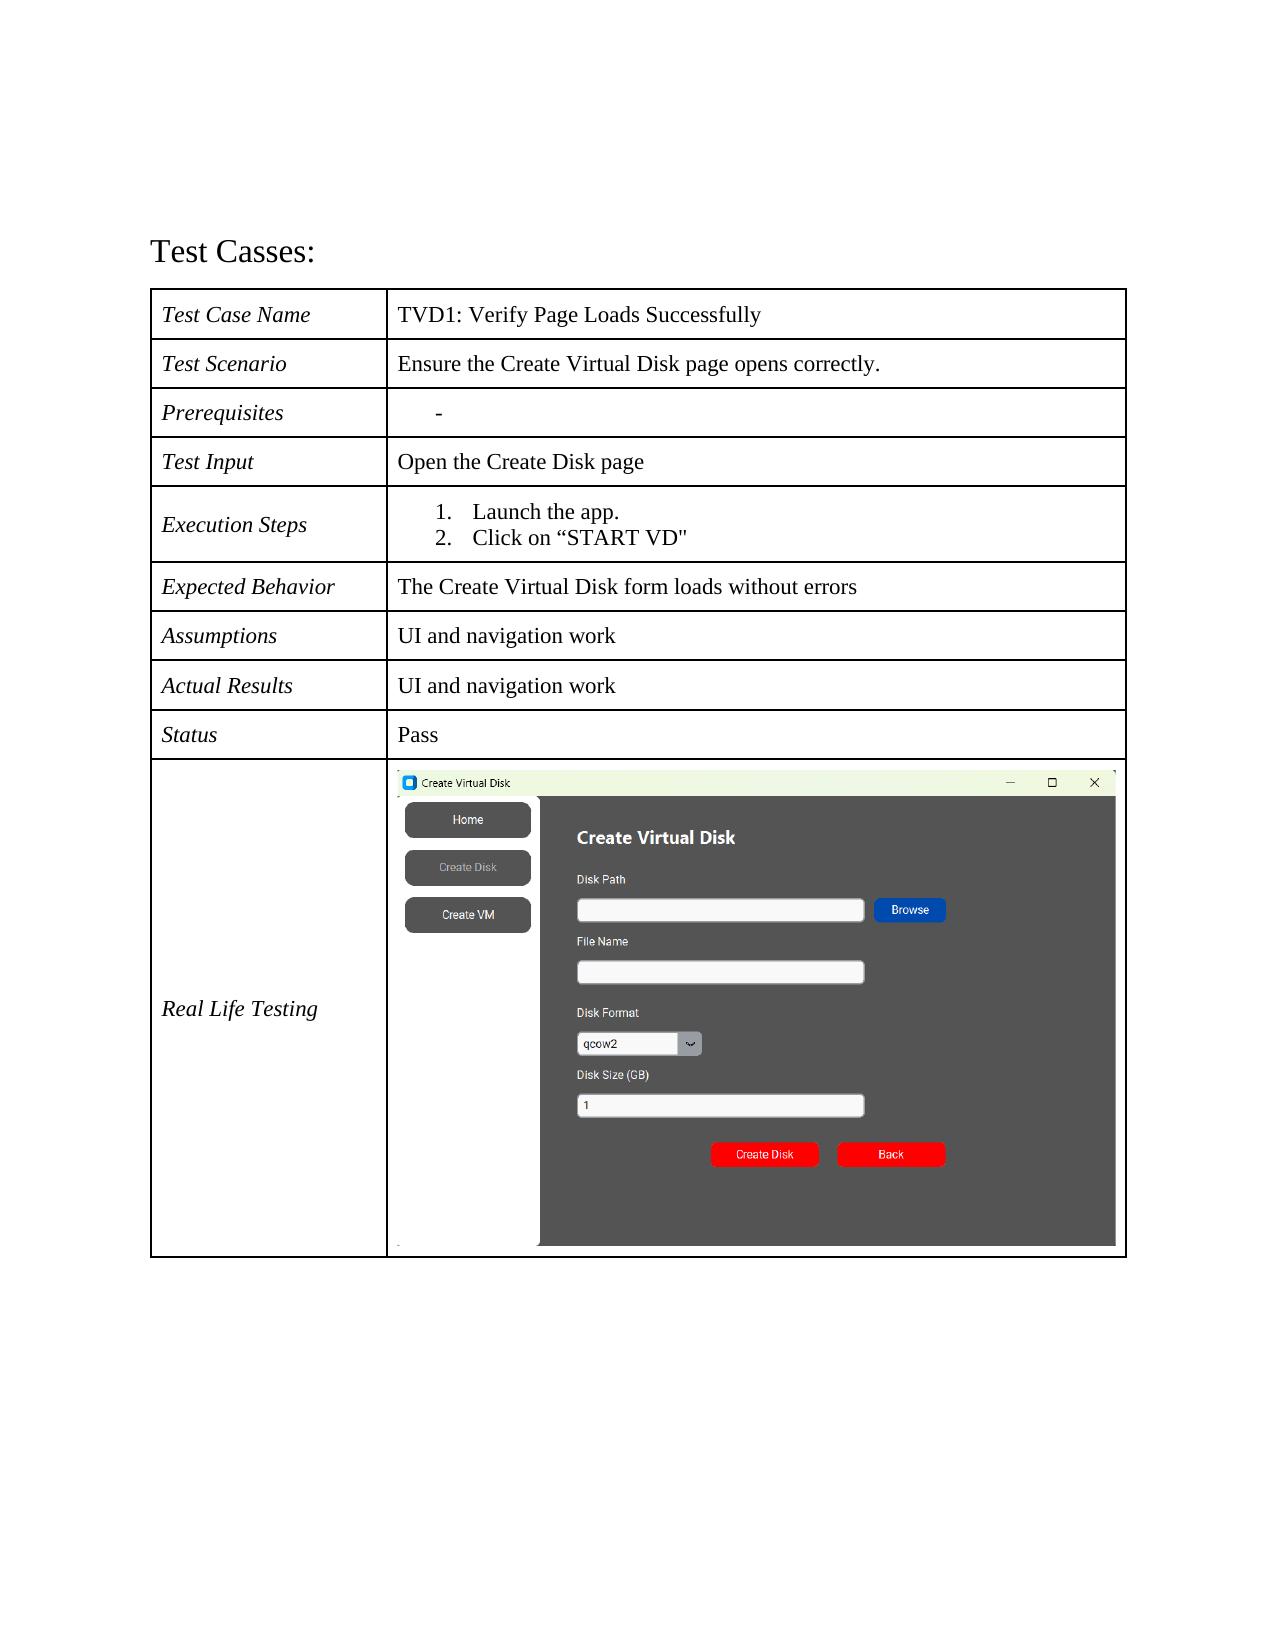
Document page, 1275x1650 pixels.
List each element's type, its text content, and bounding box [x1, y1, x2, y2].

table_cell Status [152, 711, 386, 758]
table_cell Prerequisites [152, 389, 386, 436]
table_cell [388, 760, 1125, 1256]
table_cell Real Life Testing [152, 760, 386, 1256]
table_cell Assumptions [152, 612, 386, 659]
table_cell Test Scenario [152, 340, 386, 387]
table_header Test Case Name [152, 290, 386, 337]
picture [397, 770, 1116, 1246]
table_cell The Create Virtual Disk form loads without errors [388, 563, 1125, 610]
table_cell Test Input [152, 438, 386, 485]
table_cell UI and navigation work [388, 661, 1125, 709]
table_header TVD1: Verify Page Loads Successfully [388, 290, 1125, 337]
table_cell UI and navigation work [388, 612, 1125, 659]
table_cell [388, 389, 1125, 436]
subtitle Test Casses: [150, 232, 1125, 270]
table_cell Expected Behavior [152, 563, 386, 610]
table_cell Launch the app. Click on “START VD" [388, 487, 1125, 561]
table_cell Pass [388, 711, 1125, 758]
table_cell Actual Results [152, 661, 386, 709]
table_cell Ensure the Create Virtual Disk page opens correctly. [388, 340, 1125, 387]
table_cell Open the Create Disk page [388, 438, 1125, 485]
table_cell Execution Steps [152, 487, 386, 561]
